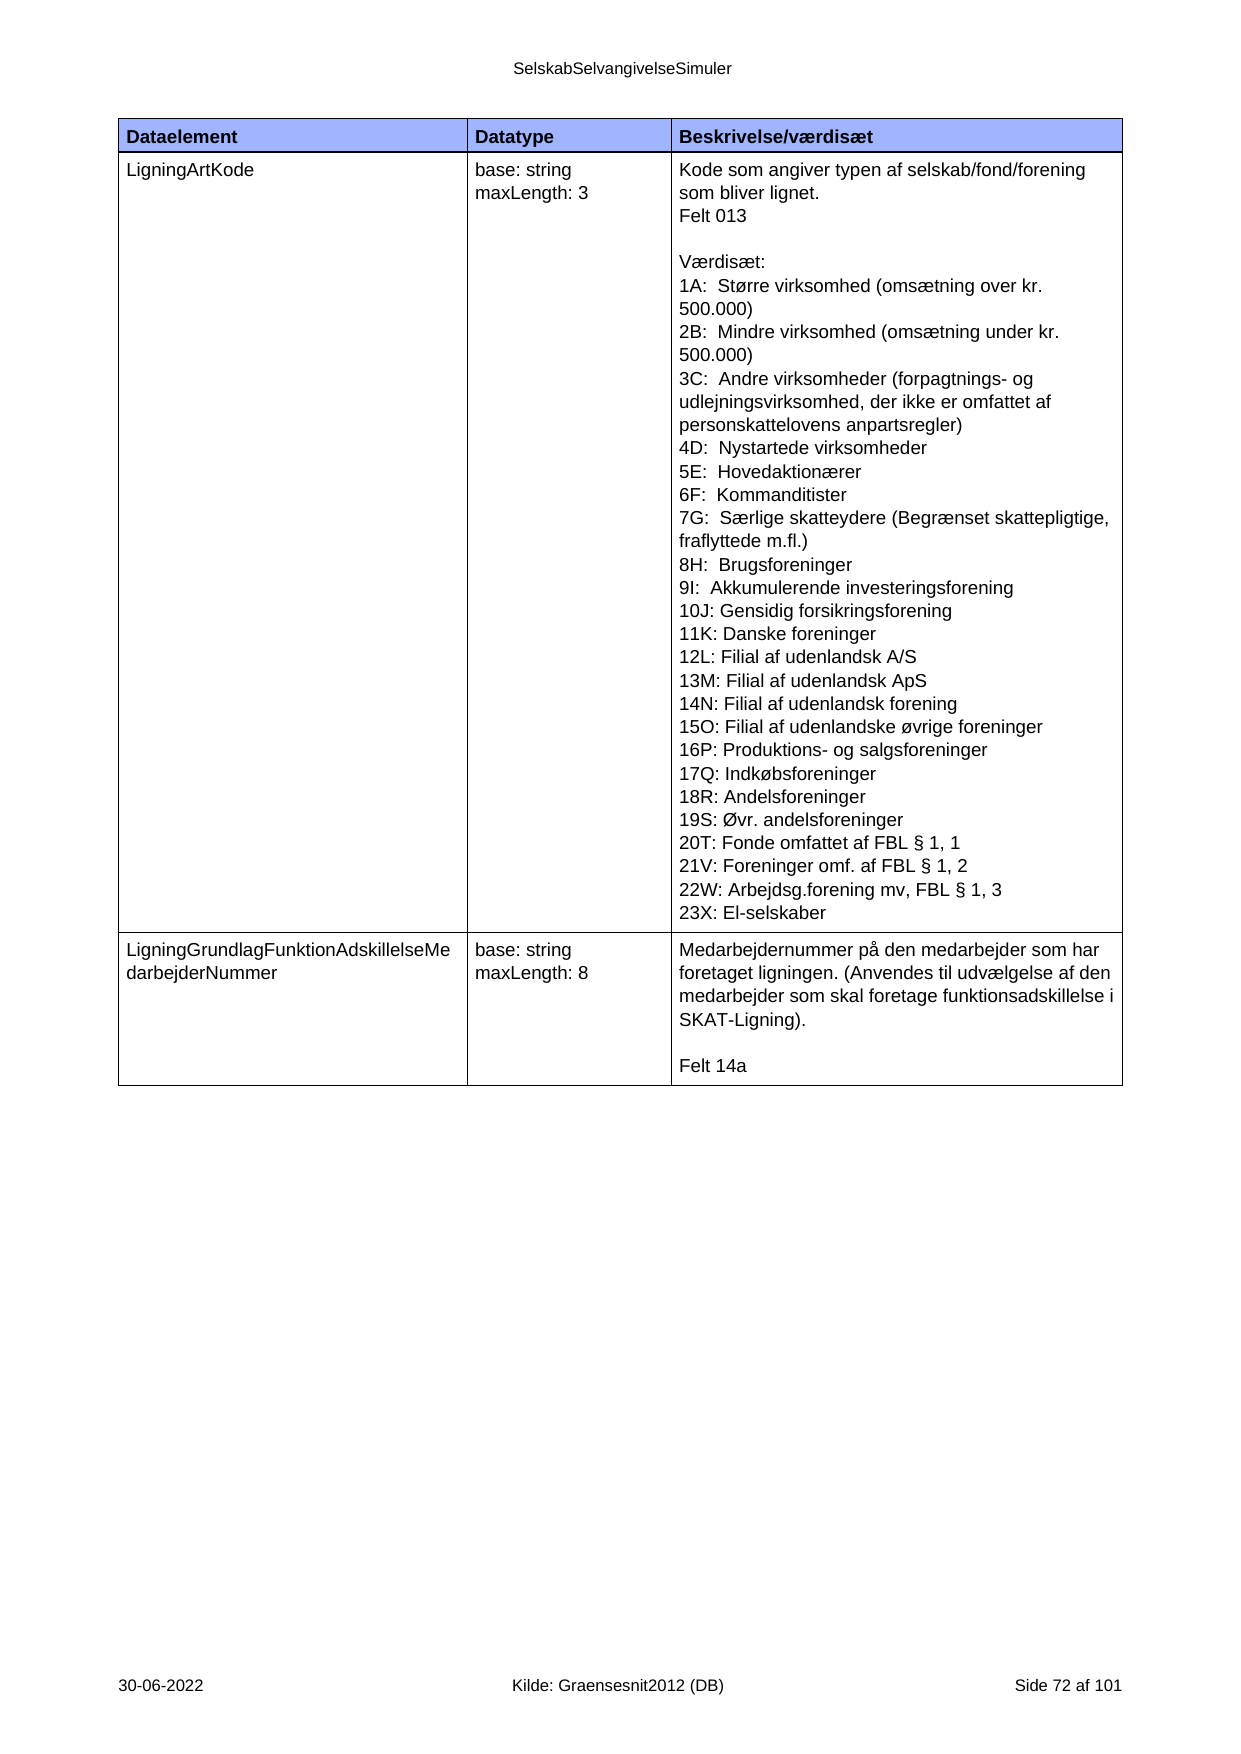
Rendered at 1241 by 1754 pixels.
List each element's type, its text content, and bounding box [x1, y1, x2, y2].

table_header Beskrivelse/værdisæt [672, 119, 1122, 151]
table_header Datatype [468, 119, 671, 151]
table_cell LigningGrundlagFunktionAdskillelseMedarbejderNummer [119, 933, 467, 1084]
table_cell base: string maxLength: 8 [468, 933, 671, 1084]
table_cell LigningArtKode [119, 153, 467, 931]
table_cell Medarbejdernummer på den medarbejder som har foretaget ligningen. (Anvendes til udvælgelse af den medarbejder som skal foretage funktionsadskillelse i SKAT-Ligning). Felt 14a [672, 933, 1122, 1084]
table_header Dataelement [119, 119, 467, 151]
table_cell base: string maxLength: 3 [468, 153, 671, 931]
table_cell Kode som angiver typen af selskab/fond/forening som bliver lignet. Felt 013 Værdisæt: 1A: Større virksomhed (omsætning over kr. 500.000) 2B: Mindre virksomhed (omsætning under kr. 500.000) 3C: Andre virksomheder (forpagtnings- og udlejningsvirksomhed, der ikke er omfattet af personskattelovens anpartsregler) 4D: Nystartede virksomheder 5E: Hovedaktionærer 6F: Kommanditister 7G: Særlige skatteydere (Begrænset skattepligtige, fraflyttede m.fl.) 8H: Brugsforeninger 9I: Akkumulerende investeringsforening 10J: Gensidig forsikringsforening 11K: Danske foreninger 12L: Filial af udenlandsk A/S 13M: Filial af udenlandsk ApS 14N: Filial af udenlandsk forening 15O: Filial af udenlandske øvrige foreninger 16P: Produktions- og salgsforeninger 17Q: Indkøbsforeninger 18R: Andelsforeninger 19S: Øvr. andelsforeninger 20T: Fonde omfattet af FBL § 1, 1 21V: Foreninger omf. af FBL § 1, 2 22W: Arbejdsg.forening mv, FBL § 1, 3 23X: El-selskaber [672, 153, 1122, 931]
